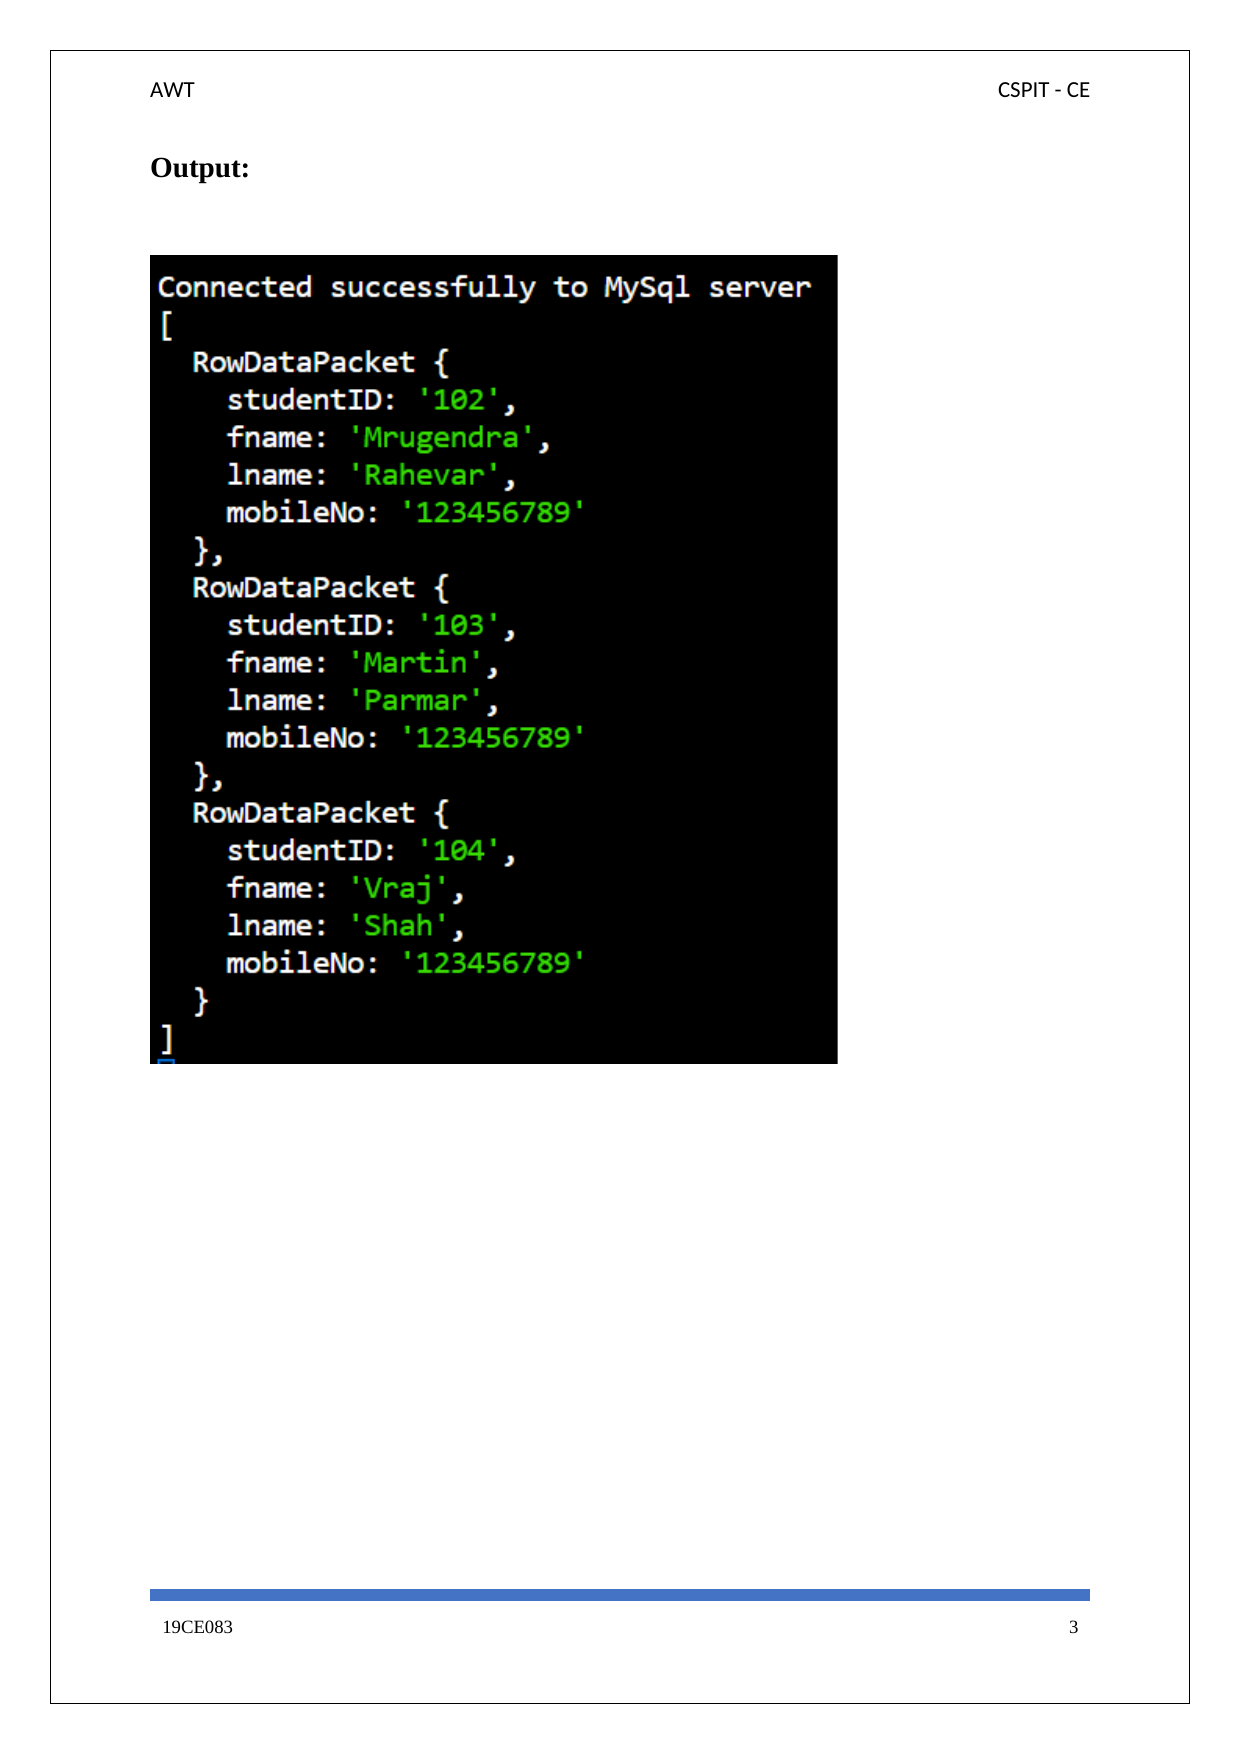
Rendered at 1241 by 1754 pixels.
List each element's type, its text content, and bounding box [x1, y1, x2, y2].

text Output: [150, 150, 1090, 183]
picture [150, 255, 838, 1064]
